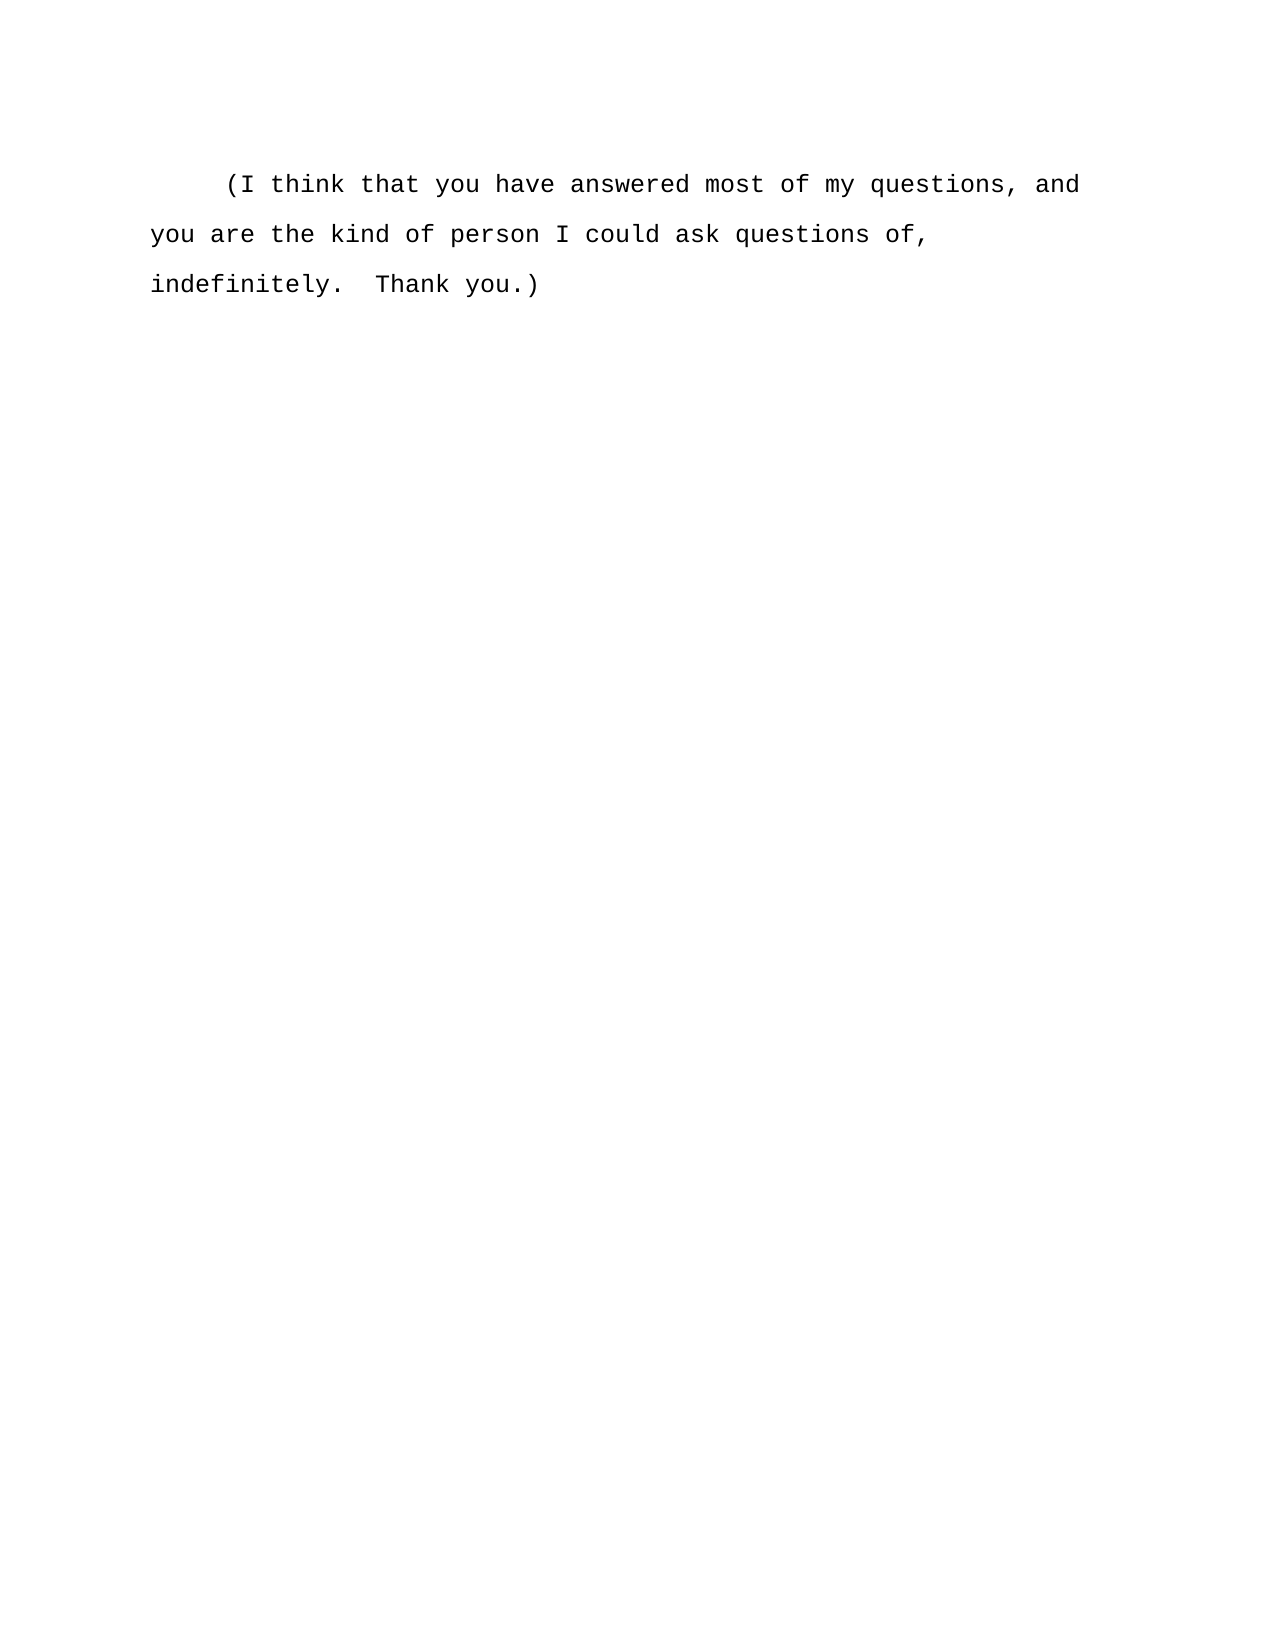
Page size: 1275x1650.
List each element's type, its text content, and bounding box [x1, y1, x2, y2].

text (I think that you have answered most of my questions, and you are the kind of person I could ask questions of, indefinitely. Thank you.) [150, 150, 1125, 300]
